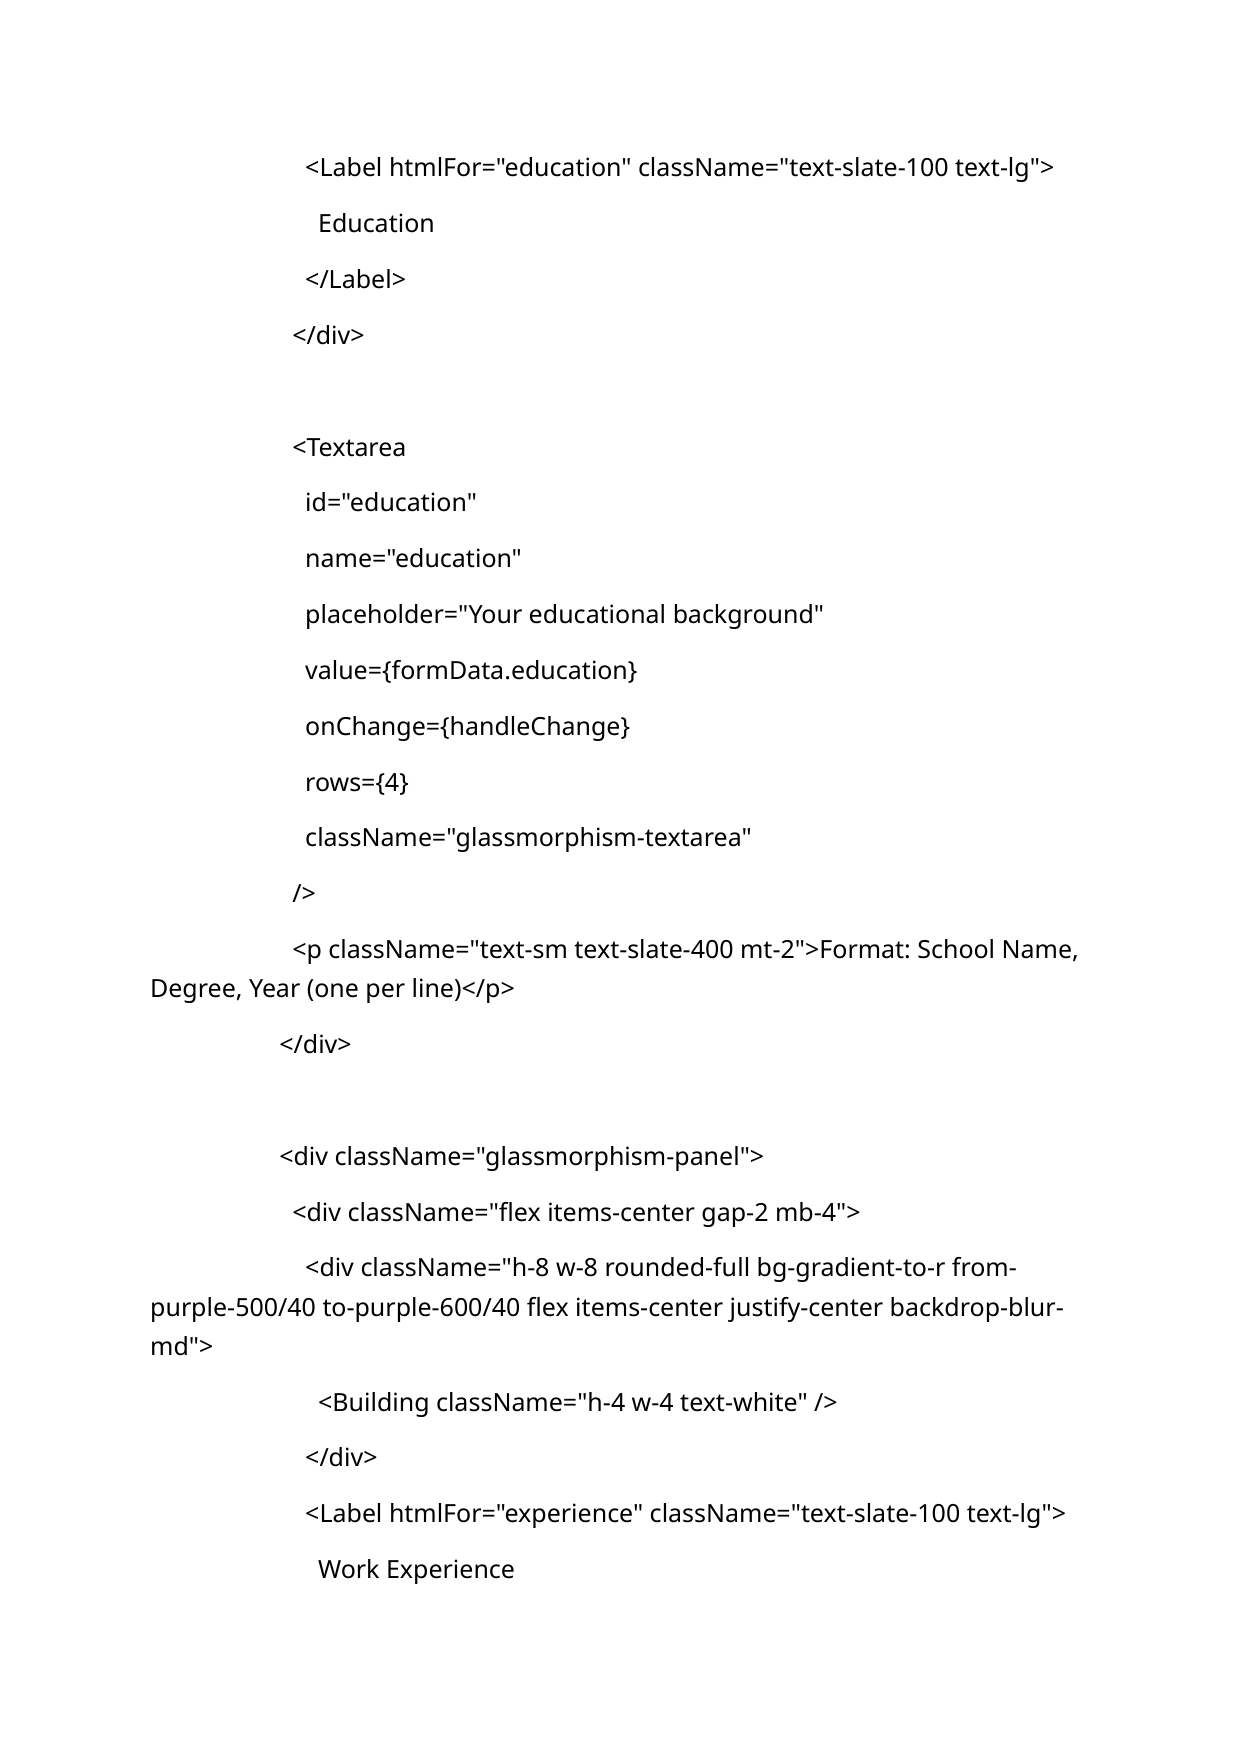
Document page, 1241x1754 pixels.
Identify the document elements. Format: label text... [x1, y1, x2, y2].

text </div> [150, 1440, 1090, 1474]
text <Label htmlFor="experience" className="text-slate-100 text-lg"> [150, 1496, 1090, 1530]
text <Textarea [150, 429, 1090, 463]
text /> [150, 876, 1090, 910]
text </div> [150, 317, 1090, 352]
text Education [150, 206, 1090, 240]
text placeholder="Your educational background" [150, 597, 1090, 631]
text rows={4} [150, 764, 1090, 798]
text value={formData.education} [150, 652, 1090, 687]
text <Label htmlFor="education" className="text-slate-100 text-lg"> [150, 150, 1090, 184]
text className="glassmorphism-textarea" [150, 820, 1090, 854]
text <p className="text-sm text-slate-400 mt-2">Format: School Name, Degree, Year (one per line)</p> [150, 932, 1090, 1005]
text </div> [150, 1027, 1090, 1061]
text <div className="h-8 w-8 rounded-full bg-gradient-to-r from-purple-500/40 to-purple-600/40 flex items-center justify-center backdrop-blur-md"> [150, 1250, 1090, 1362]
text <Building className="h-4 w-4 text-white" /> [150, 1384, 1090, 1418]
text id="education" [150, 485, 1090, 519]
text onChange={handleChange} [150, 708, 1090, 742]
text </Label> [150, 262, 1090, 296]
text <div className="flex items-center gap-2 mb-4"> [150, 1194, 1090, 1228]
text Work Experience [150, 1552, 1090, 1586]
text <div className="glassmorphism-panel"> [150, 1138, 1090, 1172]
text name="education" [150, 541, 1090, 575]
